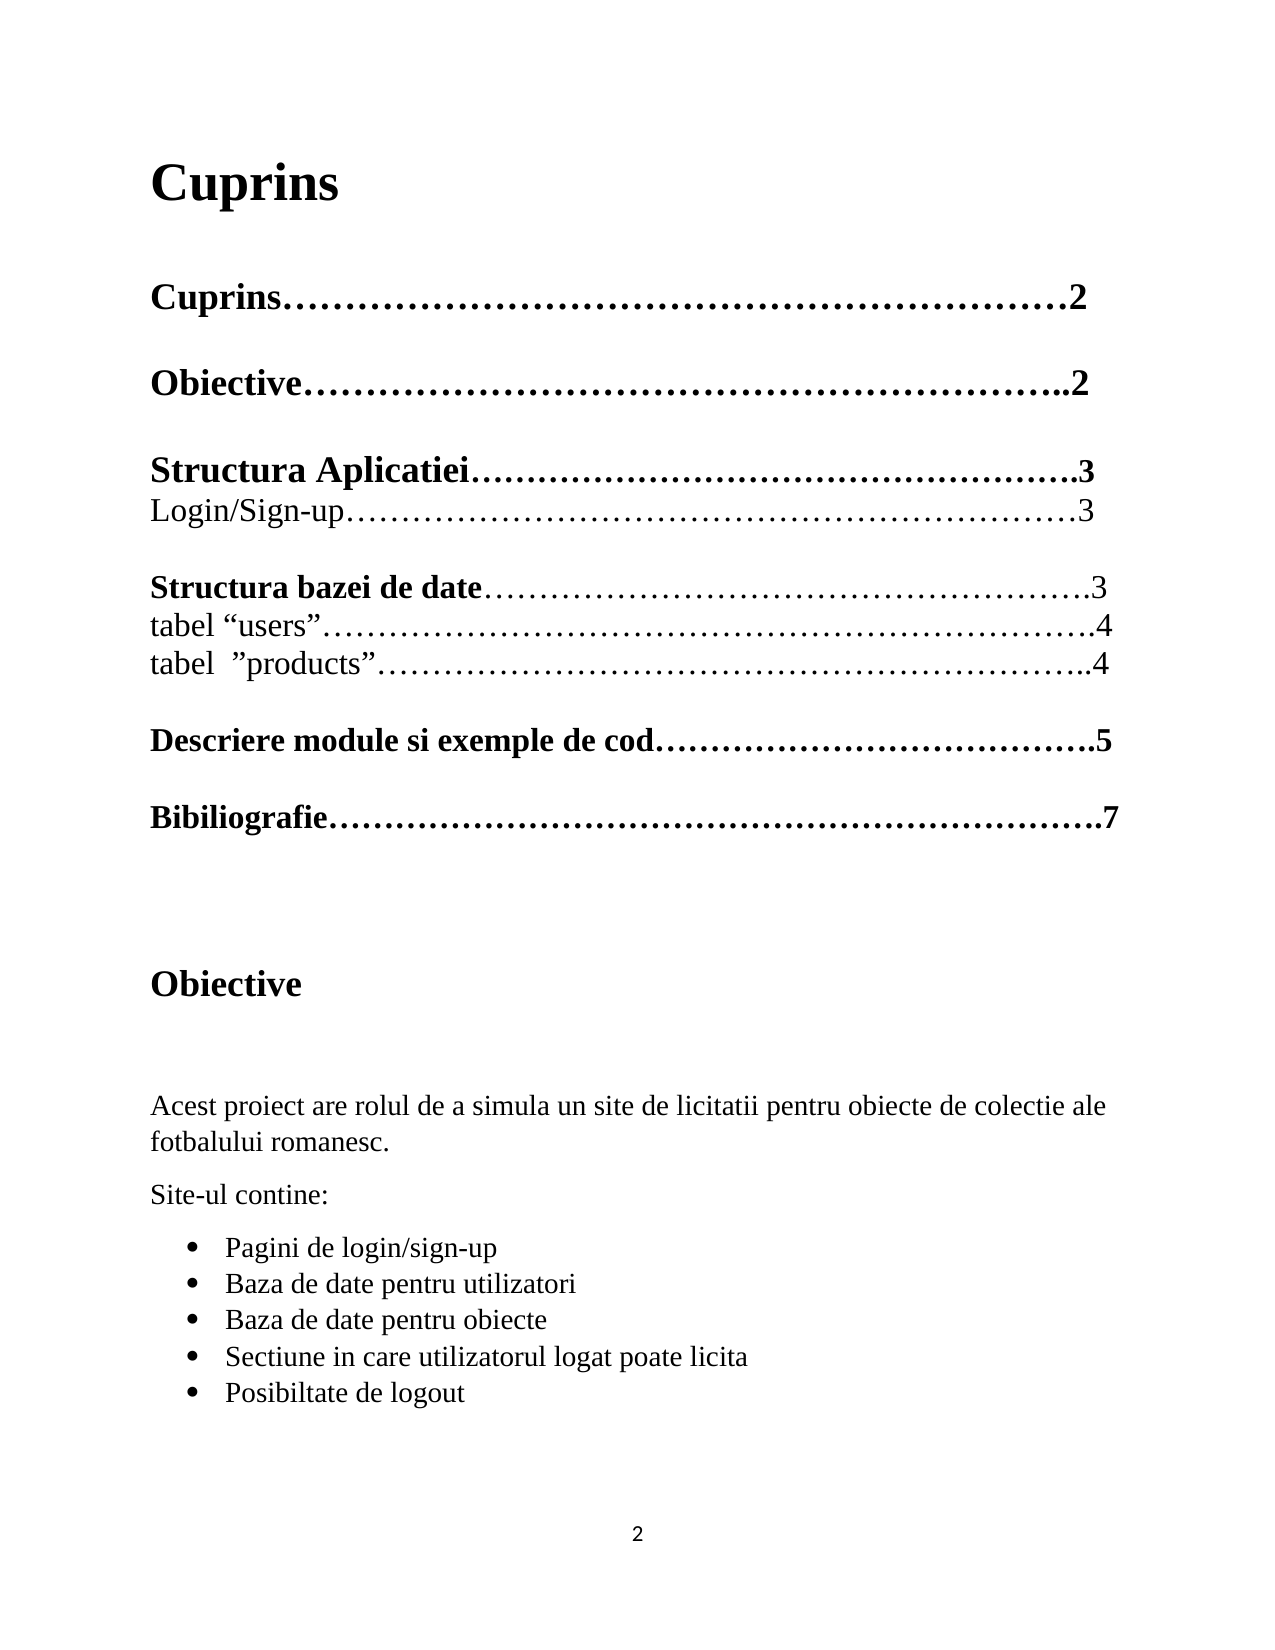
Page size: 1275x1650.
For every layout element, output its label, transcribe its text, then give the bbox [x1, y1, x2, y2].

text Obiective……………………………………………………..2 [150, 361, 1125, 404]
list Baza de date pentru utilizatori [187, 1266, 1125, 1300]
list Sectiune in care utilizatorul logat poate licita [187, 1339, 1125, 1372]
text Cuprins [150, 150, 1125, 212]
list Posibiltate de logout [187, 1375, 1125, 1408]
text tabel “users”…………………………………………………………….4 [150, 605, 1125, 643]
text Acest proiect are rolul de a simula un site de licitatii pentru obiecte de colectie ale fotbalului romanesc. [150, 1088, 1125, 1158]
text Cuprins………………………………………………………2 [150, 274, 1125, 318]
text Bibiliografie…………………………………………………………….7 [150, 797, 1125, 835]
text Structura bazei de date……………………………………………….3 [150, 567, 1125, 605]
text Structura Aplicatiei……………………………………………….3 [150, 447, 1125, 490]
text Login/Sign-up…………………………………………………………3 [150, 490, 1125, 528]
text Site-ul contine: [150, 1177, 1125, 1211]
text Obiective [150, 962, 1125, 1005]
text Descriere module si exemple de cod………………………………….5 [150, 720, 1125, 758]
list Baza de date pentru obiecte [187, 1302, 1125, 1336]
list Pagini de login/sign-up [187, 1230, 1125, 1263]
text tabel ”products”………………………………………………………..4 [150, 643, 1125, 682]
